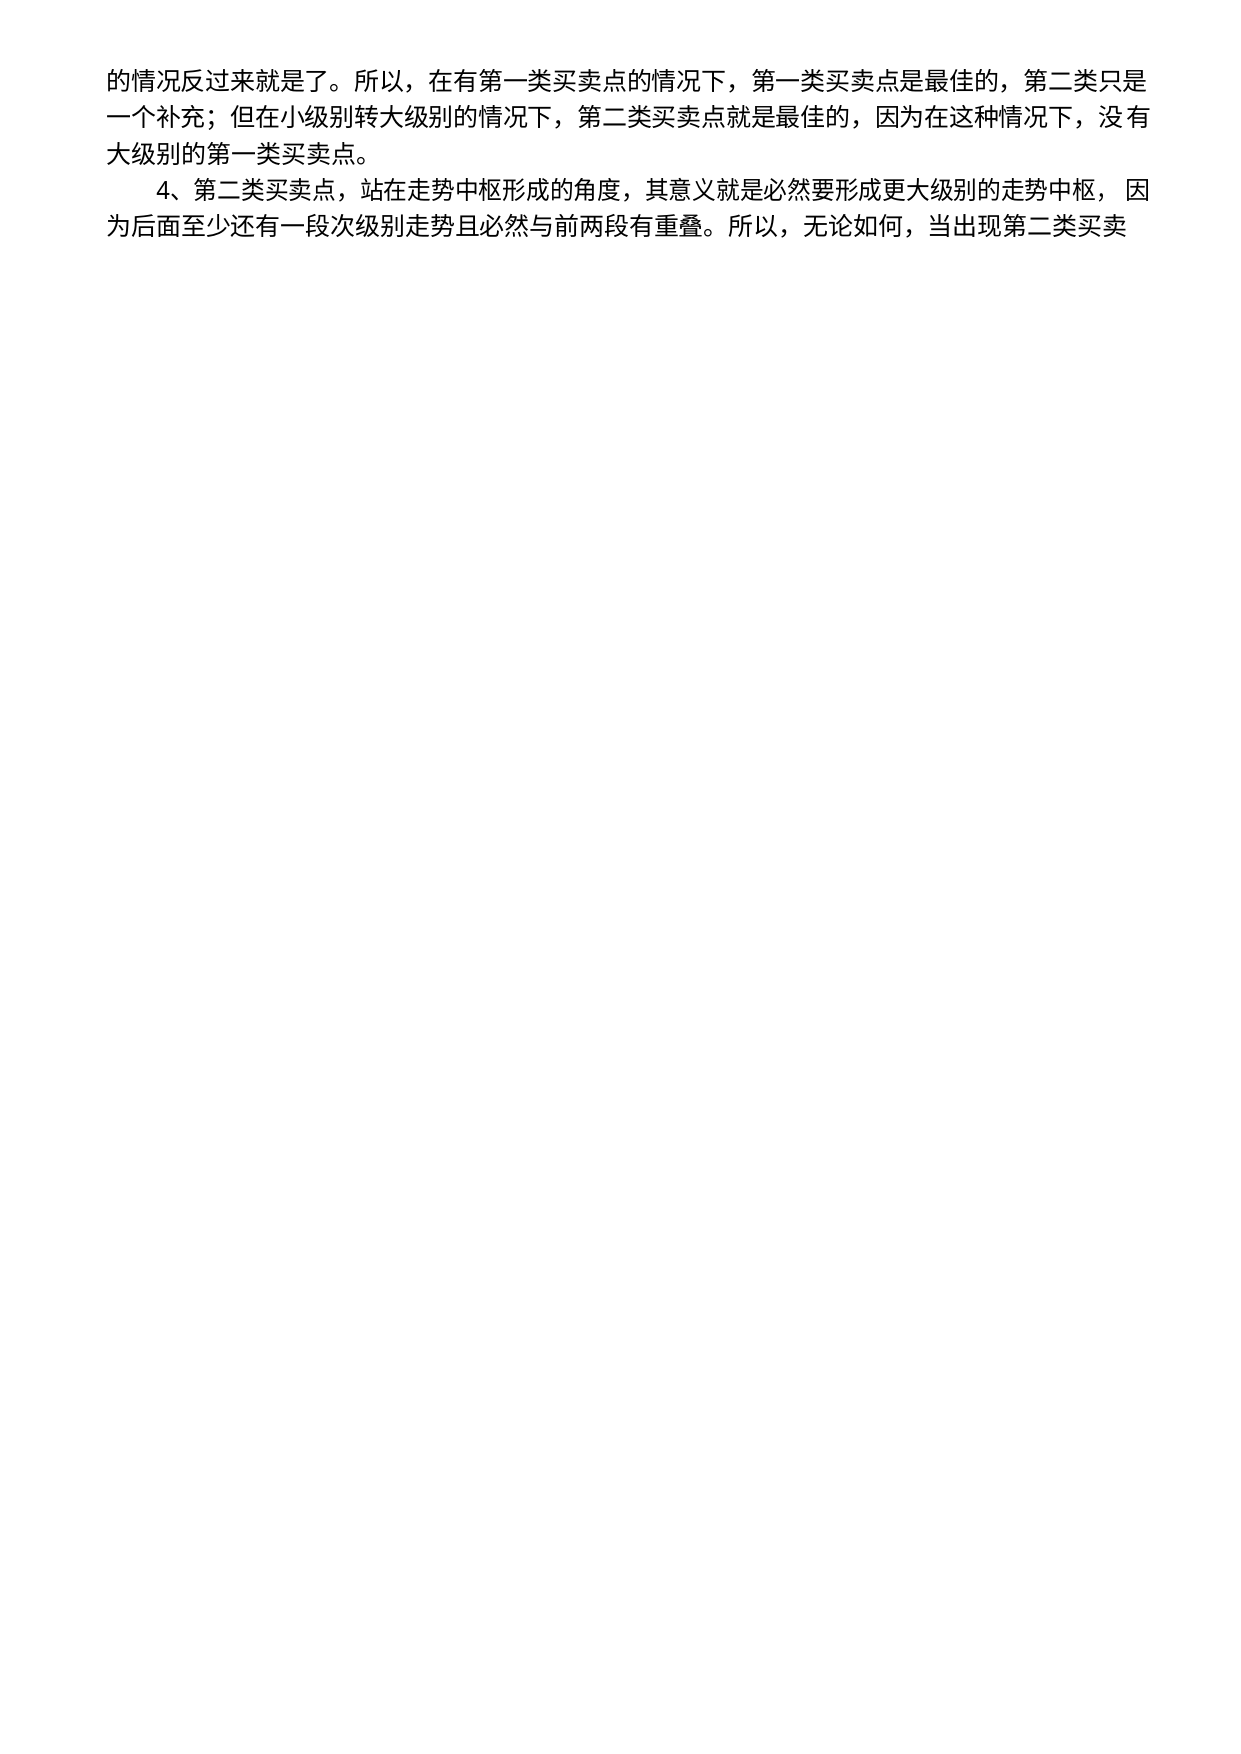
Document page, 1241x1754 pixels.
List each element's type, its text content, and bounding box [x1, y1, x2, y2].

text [106, 62, 1152, 170]
text 4、第二类买卖点，站在走势中枢形成的角度，其意义就是必然要形成更大级别的走势中枢， 因为后面至少还有一段次级别走势且必然与前两段有重叠。所以，无论如何，当出现第二类买卖 [106, 170, 1153, 243]
